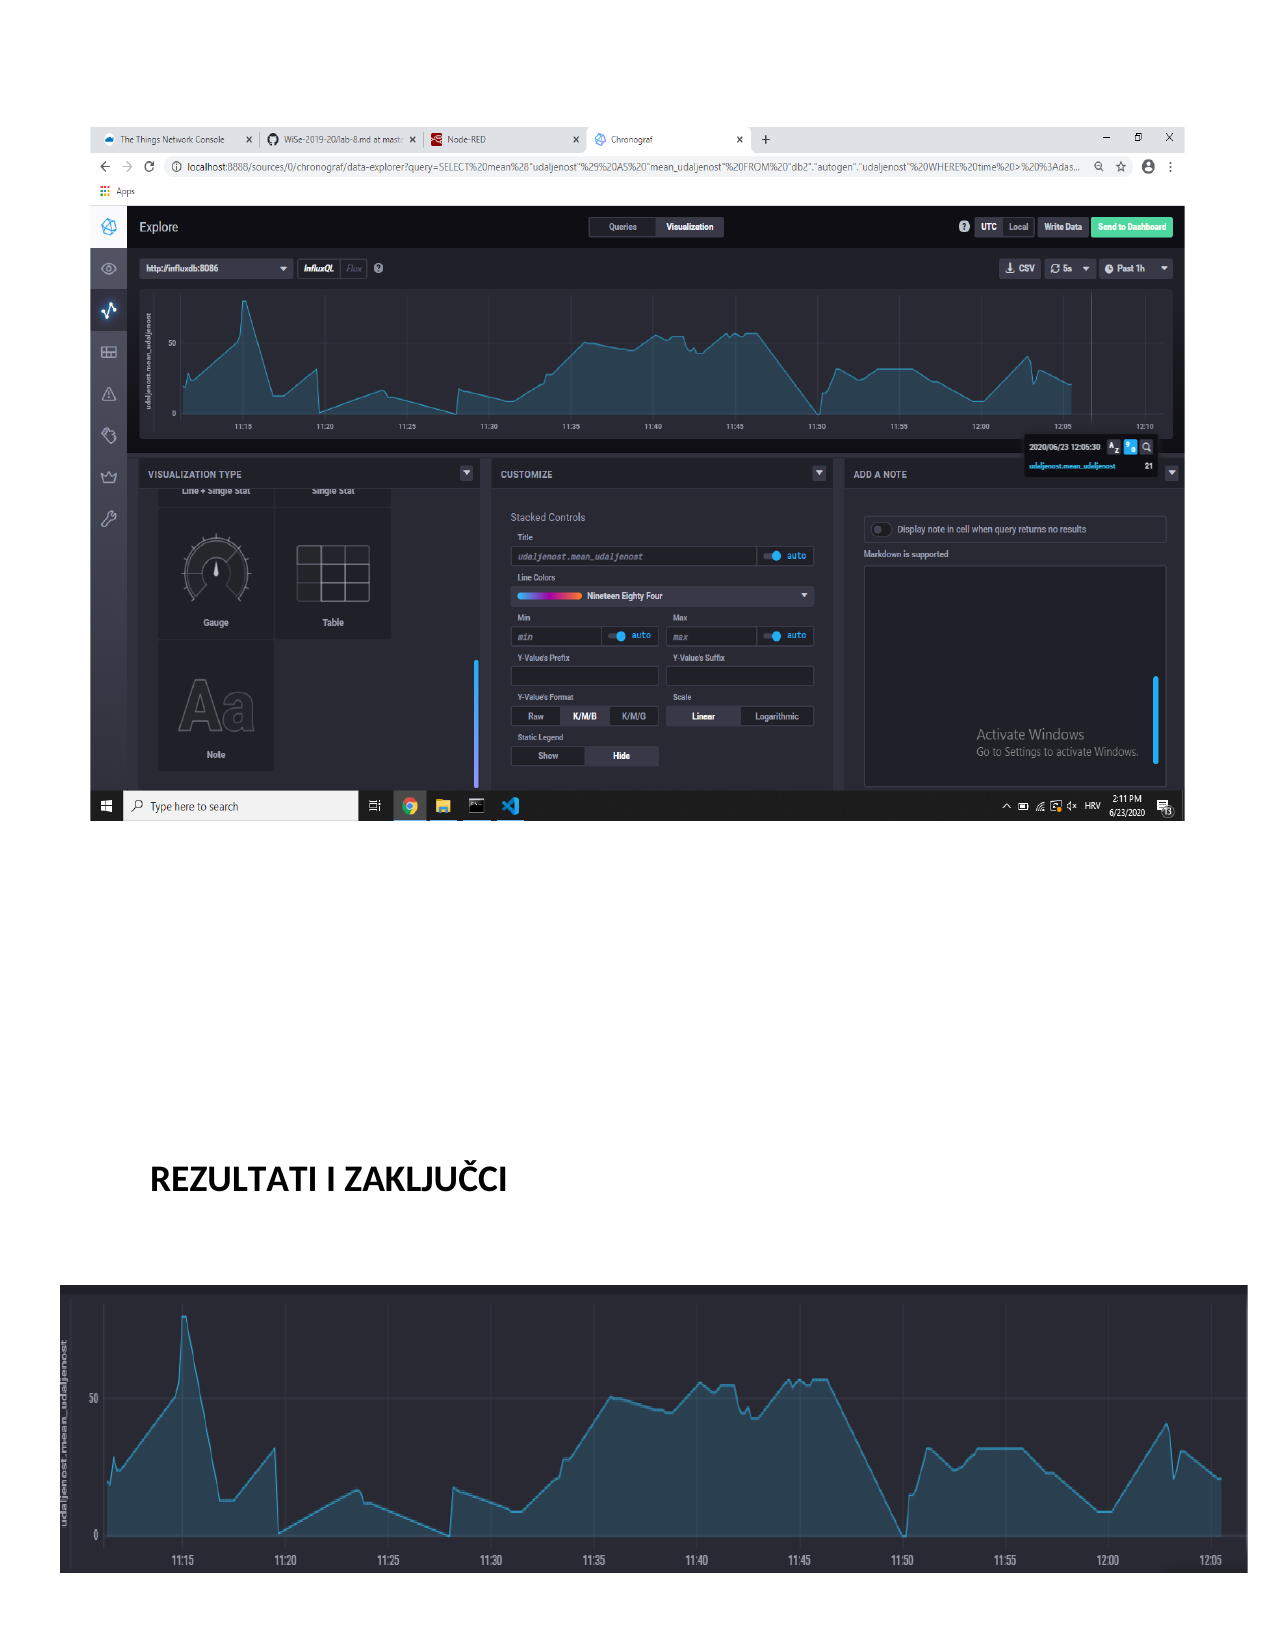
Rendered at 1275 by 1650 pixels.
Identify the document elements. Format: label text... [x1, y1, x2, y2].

picture [90, 127, 1185, 821]
picture [60, 1285, 1248, 1573]
text REZULTATI I ZAKLJUČCI [150, 1155, 1125, 1201]
